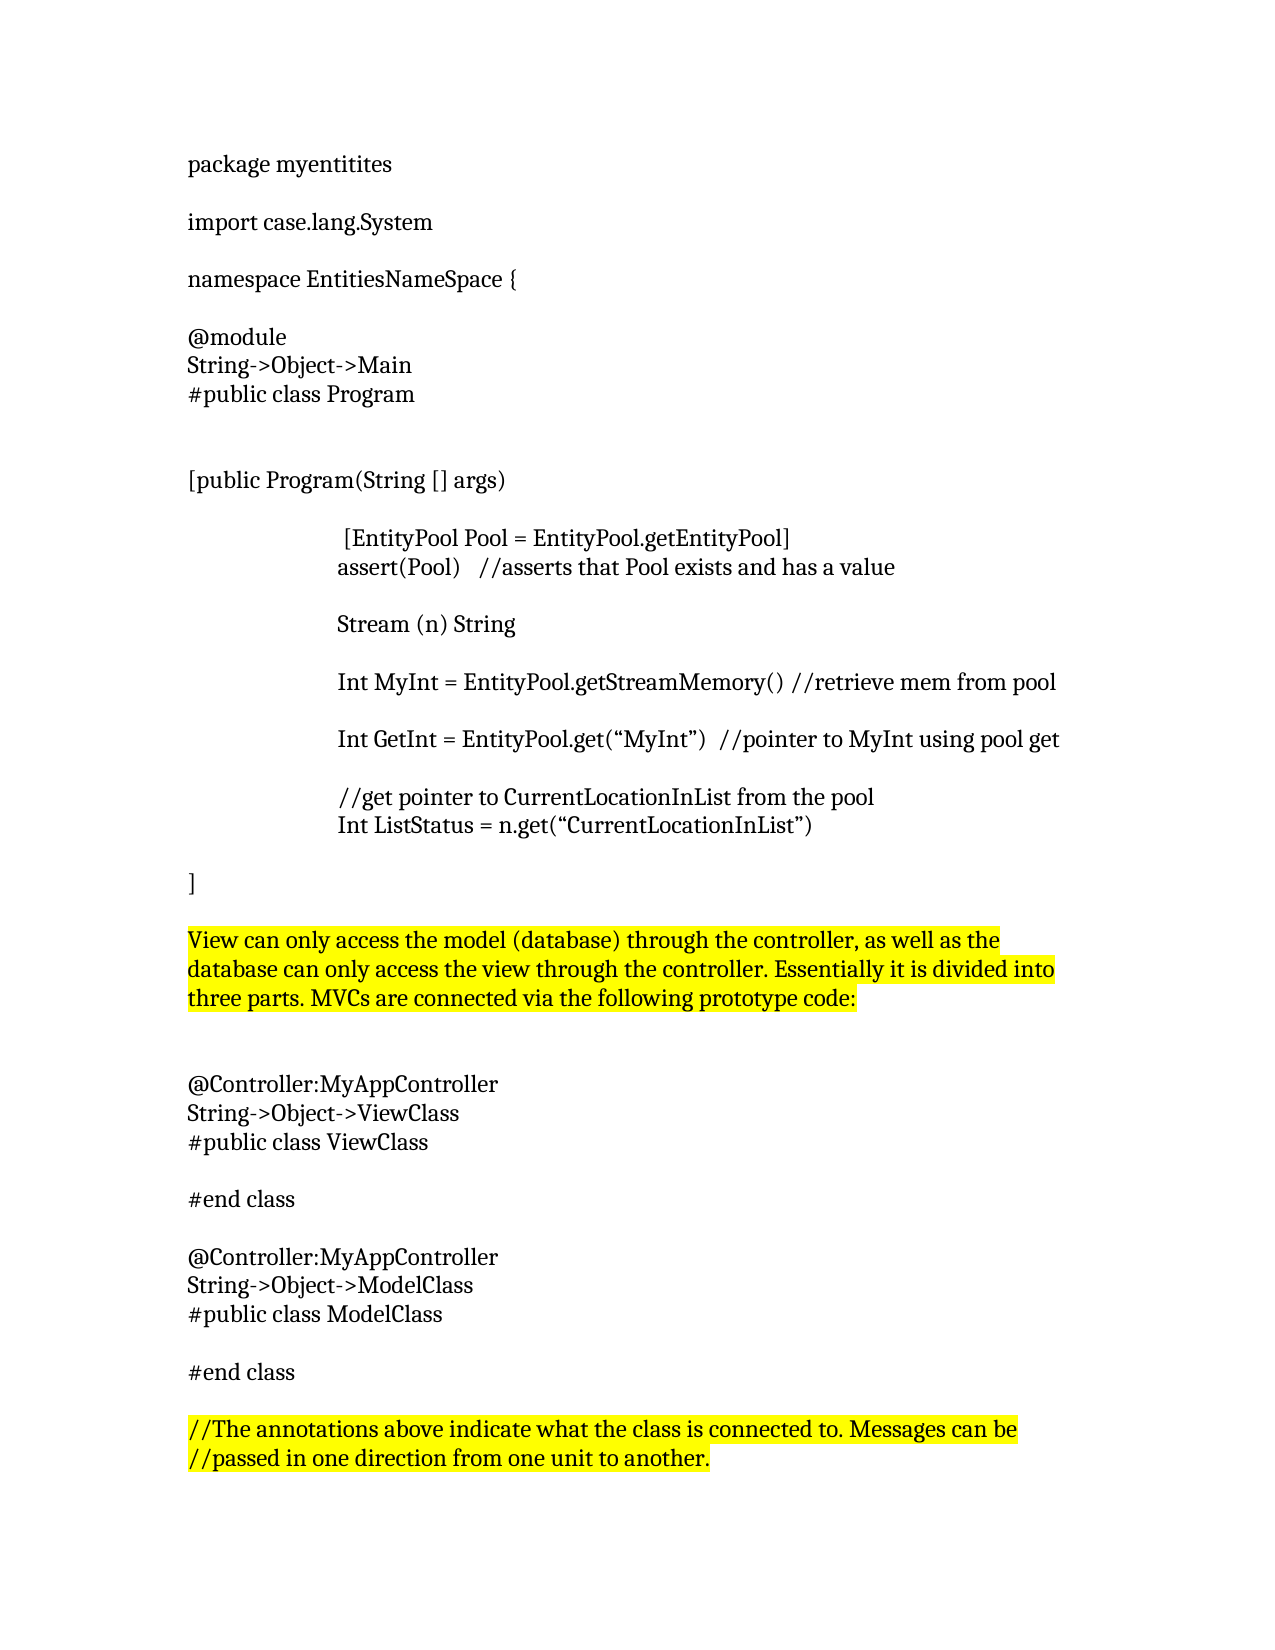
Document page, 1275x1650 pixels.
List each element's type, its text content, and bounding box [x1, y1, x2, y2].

text #end class [187, 1357, 1087, 1386]
text //The annotations above indicate what the class is connected to. Messages can be //passed in one direction from one unit to another. [710, 1415, 1087, 1472]
text //get pointer to CurrentLocationInList from the pool [187, 782, 1087, 811]
text String->Object->ModelClass [187, 1271, 1087, 1300]
text [EntityPool Pool = EntityPool.getEntityPool] [262, 524, 1087, 552]
text Stream (n) String [187, 610, 1087, 639]
text namespace EntitiesNameSpace { [187, 265, 1087, 294]
text @Controller:MyAppController [187, 1242, 1087, 1271]
text #public class ModelClass [187, 1300, 1087, 1329]
text import case.lang.System [187, 207, 1087, 236]
text #public class Program [187, 380, 1087, 409]
text assert(Pool) //asserts that Pool exists and has a value [187, 552, 1087, 581]
text ] [187, 869, 1087, 897]
text #end class [187, 1185, 1087, 1214]
text #public class ViewClass [187, 1127, 1087, 1156]
text View can only access the model (database) through the controller, as well as the database can only access the view through the controller. Essentially it is divided into three parts. MVCs are connected via the following prototype code: [187, 926, 1087, 1041]
text String->Object->ViewClass [187, 1099, 1087, 1127]
text String->Object->Main [187, 351, 1087, 380]
text Int GetInt = EntityPool.get(“MyInt”) //pointer to MyInt using pool get [187, 725, 1087, 754]
text package myentitites [187, 150, 1087, 179]
text @Controller:MyAppController [187, 1070, 1087, 1099]
text Int ListStatus = n.get(“CurrentLocationInList”) [187, 811, 1087, 840]
text [public Program(String [] args) [187, 466, 1087, 495]
text @module [187, 322, 1087, 351]
text Int MyInt = EntityPool.getStreamMemory() //retrieve mem from pool [187, 667, 1087, 696]
